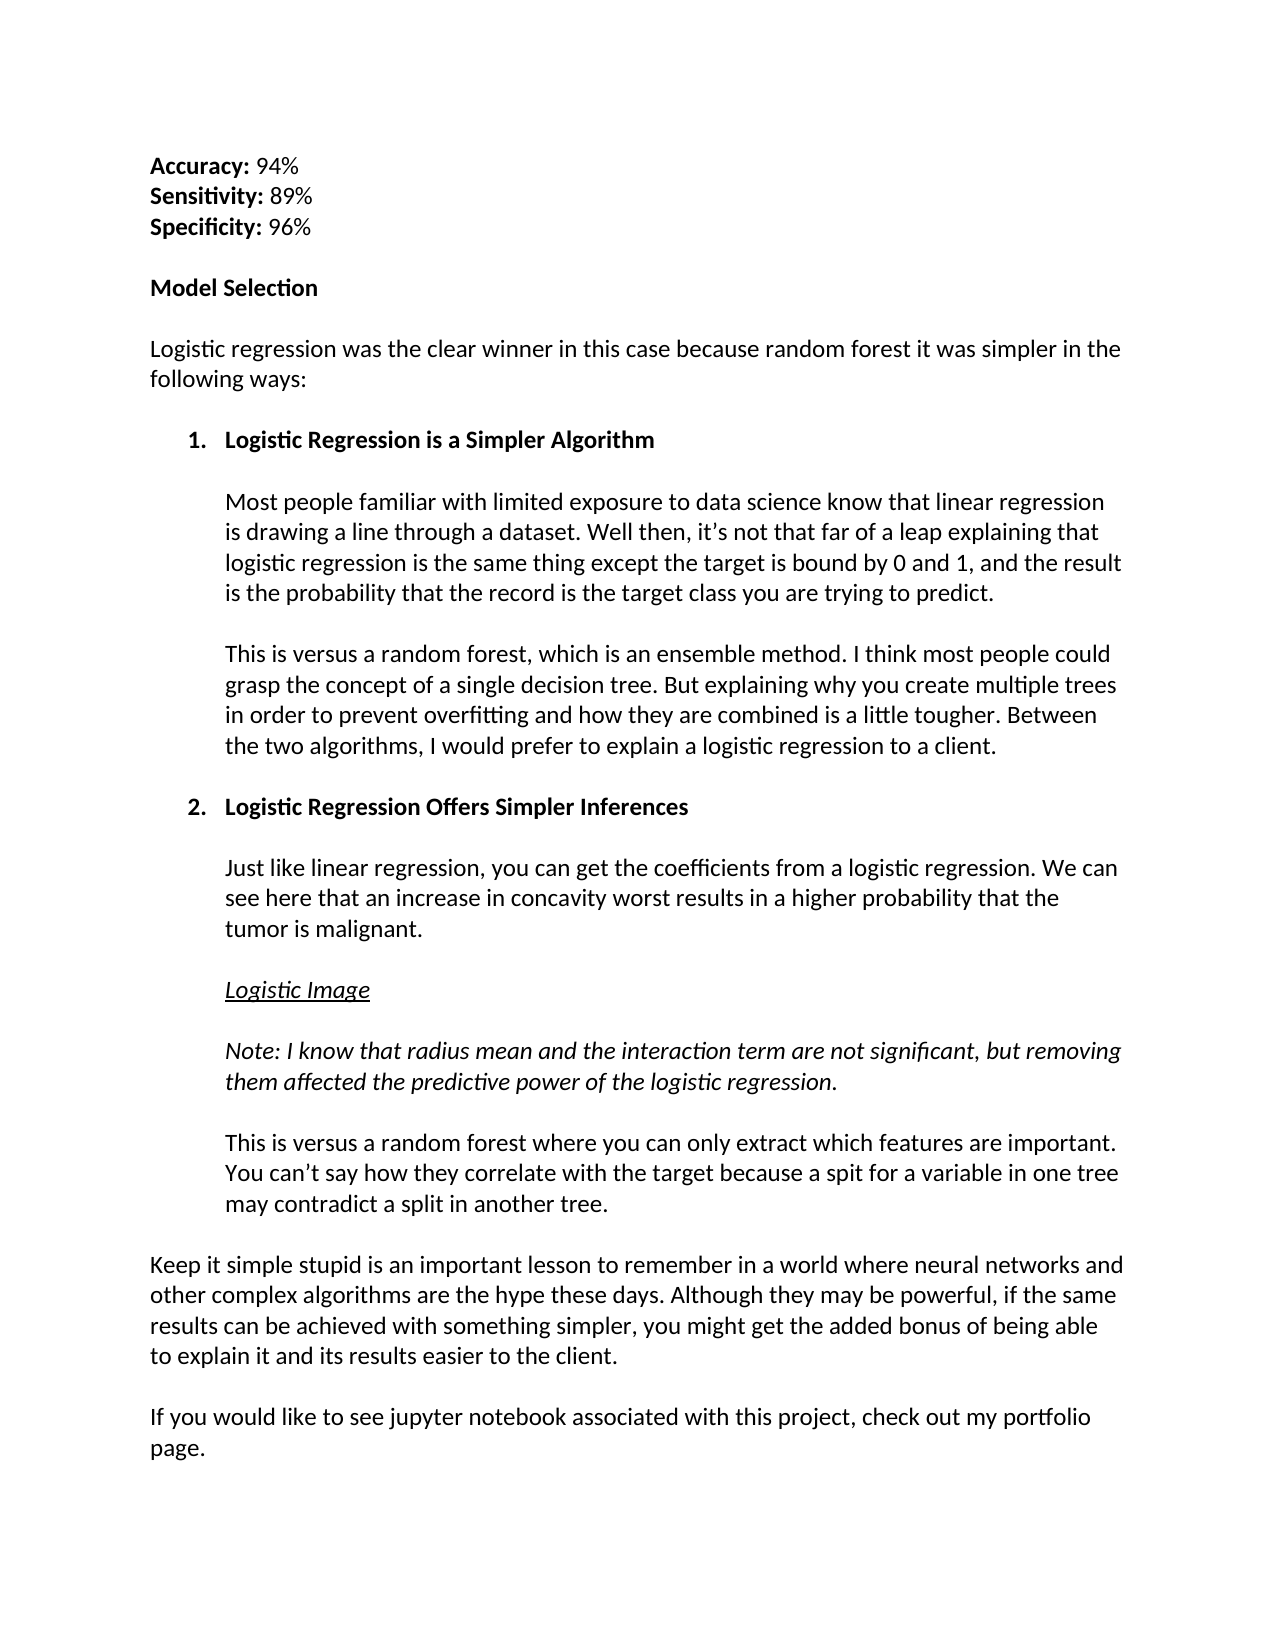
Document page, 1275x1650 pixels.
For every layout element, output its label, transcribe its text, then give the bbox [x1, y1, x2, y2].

list Most people familiar with limited exposure to data science know that linear regression is drawing a line through a dataset. Well then, it’s not that far of a leap explaining that logistic regression is the same thing except the target is bound by 0 and 1, and the result is the probability that the record is the target class you are trying to predict. [225, 486, 1125, 608]
list Logistic Regression Offers Simpler Inferences [187, 791, 1125, 821]
list Logistic Regression is a Simpler Algorithm [187, 425, 1125, 455]
text Keep it simple stupid is an important lesson to remember in a world where neural networks and other complex algorithms are the hype these days. Although they may be powerful, if the same results can be achieved with something simpler, you might get the added bonus of being able to explain it and its results easier to the client. [150, 1249, 1125, 1371]
text Logistic regression was the clear winner in this case because random forest it was simpler in the following ways: [150, 333, 1125, 394]
text Note: I know that radius mean and the interaction term are not significant, but removing them affected the predictive power of the logistic regression. [225, 1035, 1125, 1096]
text Model Selection [150, 272, 1125, 303]
text This is versus a random forest where you can only extract which features are important. You can’t say how they correlate with the target because a spit for a variable in one tree may contradict a split in another tree. [225, 1127, 1125, 1218]
list This is versus a random forest, which is an ensemble method. I think most people could grasp the concept of a single decision tree. But explaining why you create multiple trees in order to prevent overfitting and how they are combined is a little tougher. Between the two algorithms, I would prefer to explain a logistic regression to a client. [225, 638, 1125, 760]
text Accuracy: 94% [150, 150, 1125, 181]
text Specificity: 96% [150, 211, 1125, 242]
text Logistic Image [225, 974, 1125, 1004]
text If you would like to see jupyter notebook associated with this project, check out my portfolio page. [150, 1401, 1125, 1462]
text Just like linear regression, you can get the coefficients from a logistic regression. We can see here that an increase in concavity worst results in a higher probability that the tumor is malignant. [225, 852, 1125, 943]
text Sensitivity: 89% [150, 181, 1125, 211]
